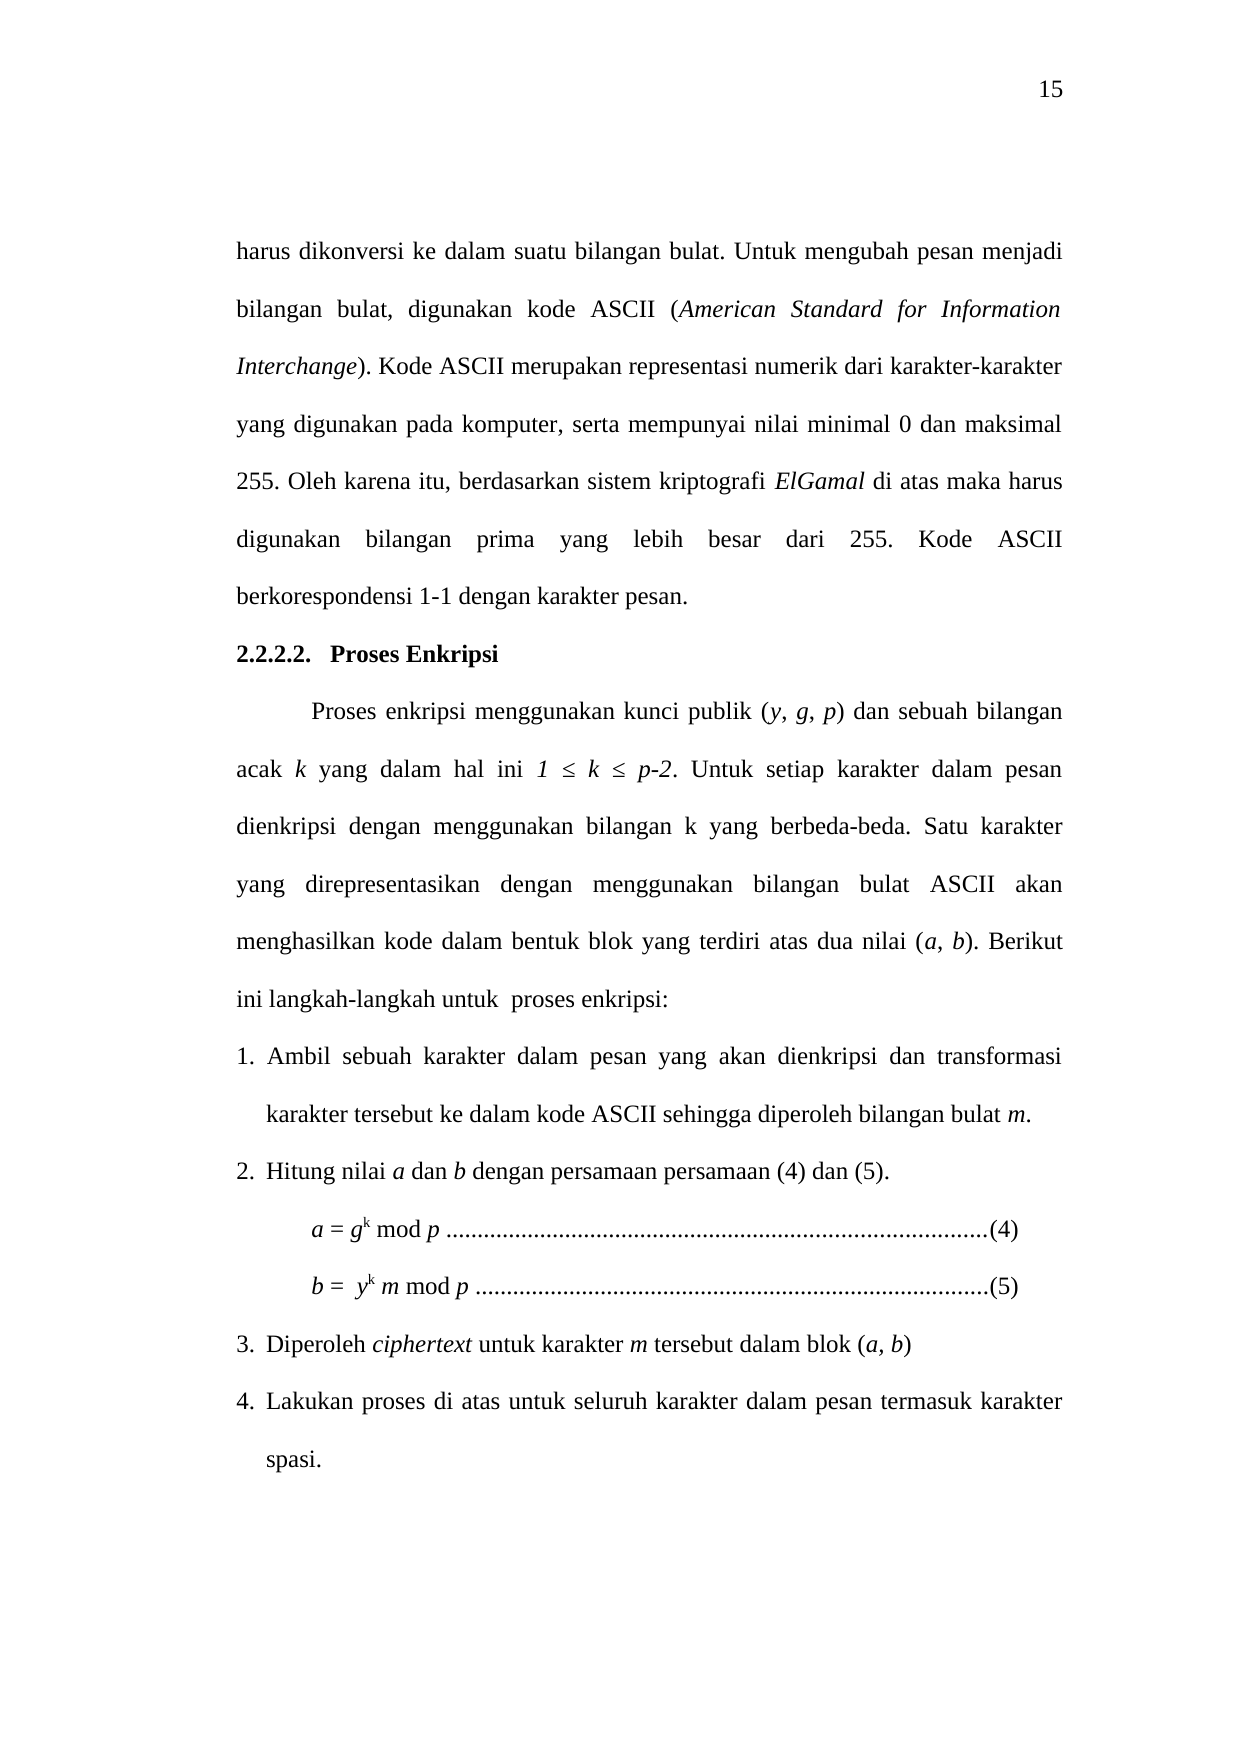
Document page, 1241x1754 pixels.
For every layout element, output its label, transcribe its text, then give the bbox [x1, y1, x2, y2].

text a = gk mod p (4) [266, 1214, 1063, 1242]
text b = yk m mod p (5) [266, 1271, 1063, 1300]
text 2.2.2.2. Proses Enkripsi [236, 639, 1063, 667]
list Hitung nilai a dan b dengan persamaan persamaan (4) dan (5). [236, 1156, 1063, 1185]
list Diperoleh ciphertext untuk karakter m tersebut dalam blok (a, b) [236, 1329, 1063, 1357]
text 1. Ambil sebuah karakter dalam pesan yang akan dienkripsi dan transformasi karakter tersebut ke dalam kode ASCII sehingga diperoleh bilangan bulat m. [236, 1041, 1063, 1127]
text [236, 236, 1063, 610]
list Lakukan proses di atas untuk seluruh karakter dalam pesan termasuk karakter spasi. [236, 1386, 1063, 1472]
text Proses enkripsi menggunakan kunci publik (y, g, p) dan sebuah bilangan acak k yang dalam hal ini 1 ≤ k ≤ p-2. Untuk setiap karakter dalam pesan dienkripsi dengan menggunakan bilangan k yang berbeda-beda. Satu karakter yang direpresentasikan dengan menggunakan bilangan bulat ASCII akan menghasilkan kode dalam bentuk blok yang terdiri atas dua nilai (a, b). Berikut ini langkah-langkah untuk proses enkripsi: [236, 696, 1063, 1012]
